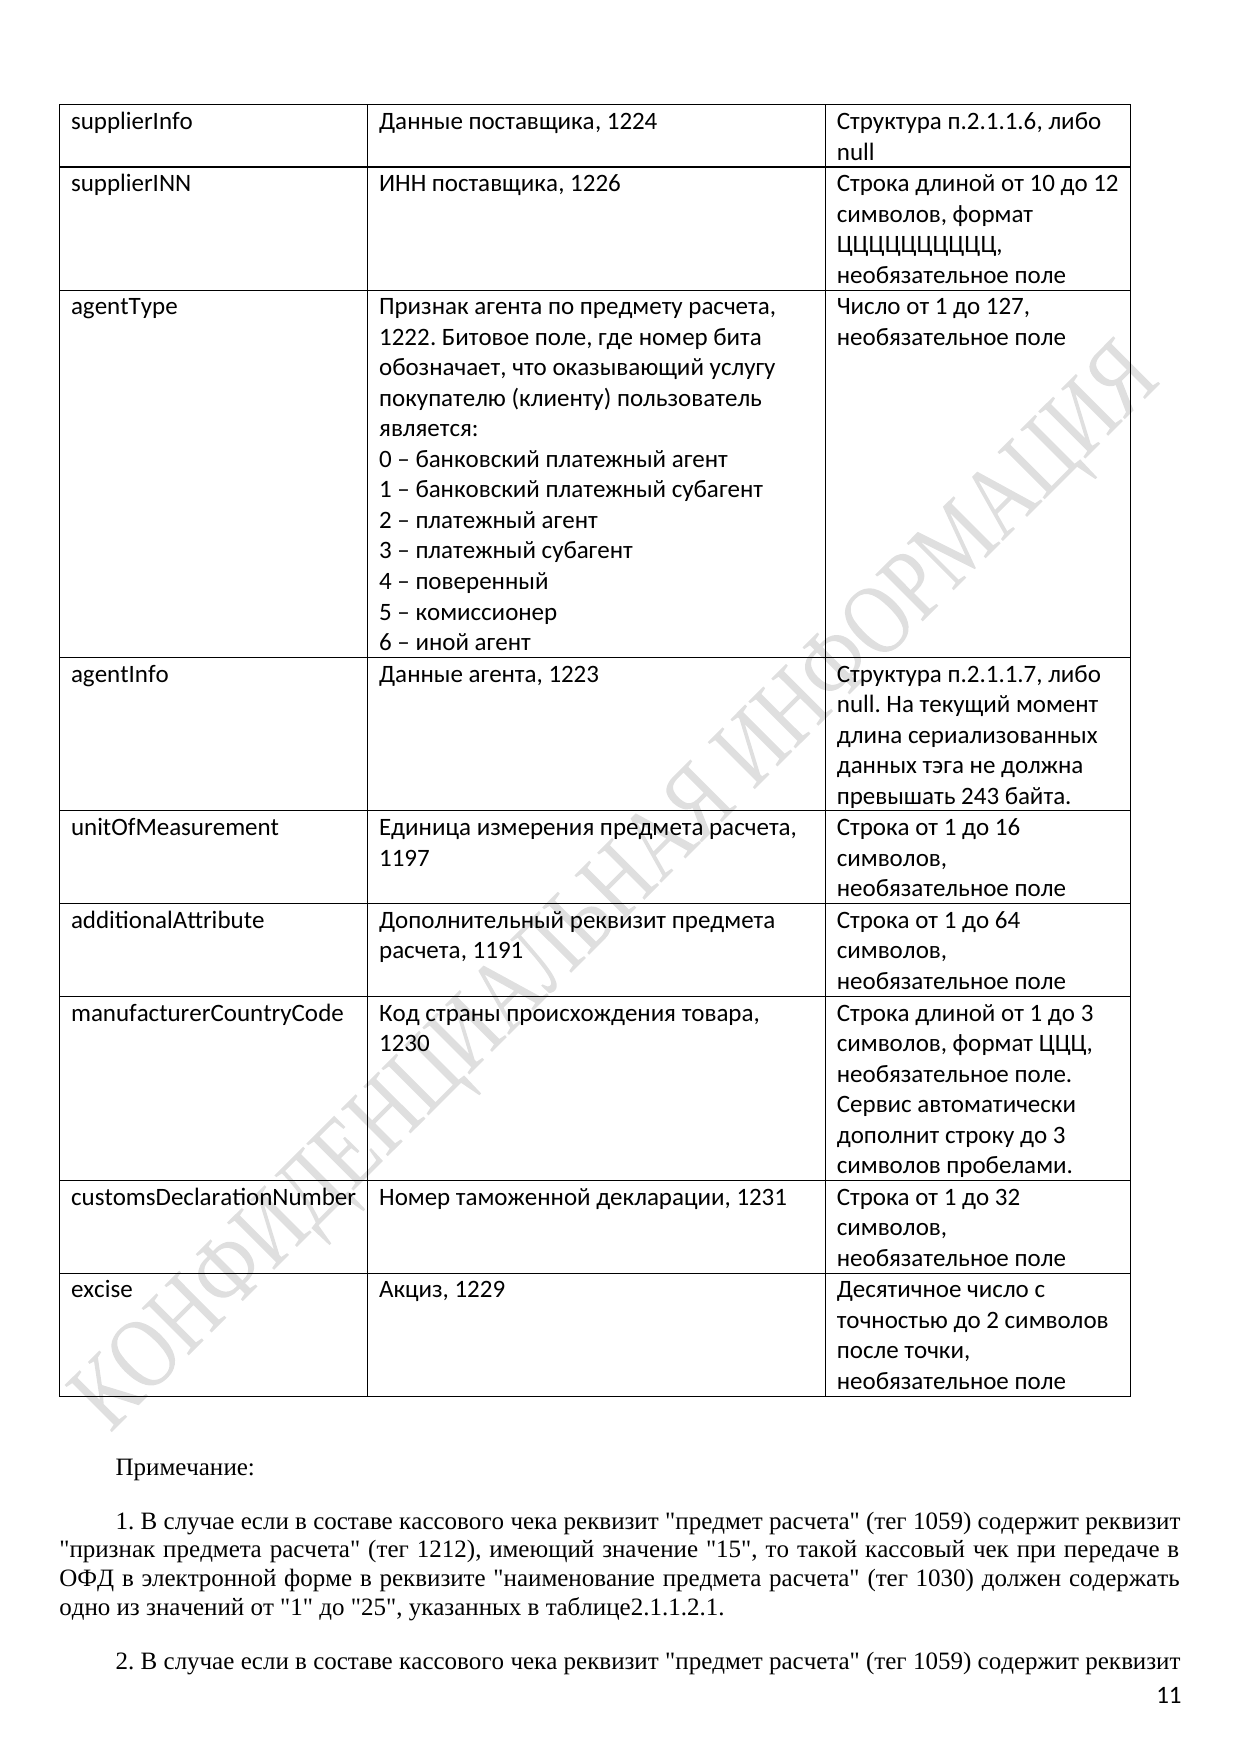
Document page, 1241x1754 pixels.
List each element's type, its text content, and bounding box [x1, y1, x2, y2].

table_cell supplierInfo [60, 105, 367, 166]
table_cell Строка от 1 до 32 символов, необязательное поле [826, 1181, 1130, 1272]
table_cell Строка длиной от 10 до 12 символов, формат ЦЦЦЦЦЦЦЦЦЦ, необязательное поле [826, 168, 1130, 289]
table_cell Признак агента по предмету расчета, 1222. Битовое поле, где номер бита обозначает, что оказывающий услугу покупателю (клиенту) пользователь является: 0 – банковский платежный агент 1 – банковский платежный субагент 2 – платежный агент 3 – платежный субагент 4 – поверенный 5 – комиссионер 6 – иной агент [368, 291, 825, 657]
table_cell Данные агента, 1223 [368, 658, 825, 810]
table_cell Данные поставщика, 1224 [368, 105, 825, 166]
table_cell Структура п.2.1.1.6, либо null [826, 105, 1130, 166]
table_cell Строка длиной от 1 до 3 символов, формат ЦЦЦ, необязательное поле. Сервис автоматически дополнит строку до 3 символов пробелами. [826, 997, 1130, 1180]
table_cell Единица измерения предмета расчета, 1197 [368, 811, 825, 903]
table_cell Код страны происхождения товара, 1230 [368, 997, 825, 1180]
table_cell supplierINN [60, 168, 367, 289]
table_cell customsDeclarationNumber [60, 1181, 367, 1272]
table_cell Строка от 1 до 16 символов, необязательное поле [826, 811, 1130, 903]
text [59, 1646, 1181, 1674]
text 1. В случае если в составе кассового чека реквизит "предмет расчета" (тег 1059) содержит реквизит "признак предмета расчета" (тег 1212), имеющий значение "15", то такой кассовый чек при передаче в ОФД в электронной форме в реквизите "наименование предмета расчета" (тег 1030) должен содержать одно из значений от "1" до "25", указанных в таблице2.1.1.2.1. [59, 1506, 1181, 1621]
table_cell ИНН поставщика, 1226 [368, 168, 825, 289]
table_cell Структура п.2.1.1.7, либо null. На текущий момент длина сериализованных данных тэга не должна превышать 243 байта. [826, 658, 1130, 810]
table_cell additionalAttribute [60, 904, 367, 996]
table_cell excise [60, 1274, 367, 1396]
table_cell agentType [60, 291, 367, 657]
table_cell Номер таможенной декларации, 1231 [368, 1181, 825, 1272]
table_cell Строка от 1 до 64 символов, необязательное поле [826, 904, 1130, 996]
table_cell agentInfo [60, 658, 367, 810]
table_cell Дополнительный реквизит предмета расчета, 1191 [368, 904, 825, 996]
table_cell unitOfMeasurement [60, 811, 367, 903]
text Примечание: [59, 1452, 1181, 1481]
table_cell Число от 1 до 127, необязательное поле [826, 291, 1130, 657]
table_cell Десятичное число с точностью до 2 символов после точки, необязательное поле [826, 1274, 1130, 1396]
table_cell Акциз, 1229 [368, 1274, 825, 1396]
table_cell manufacturerCountryCode [60, 997, 367, 1180]
